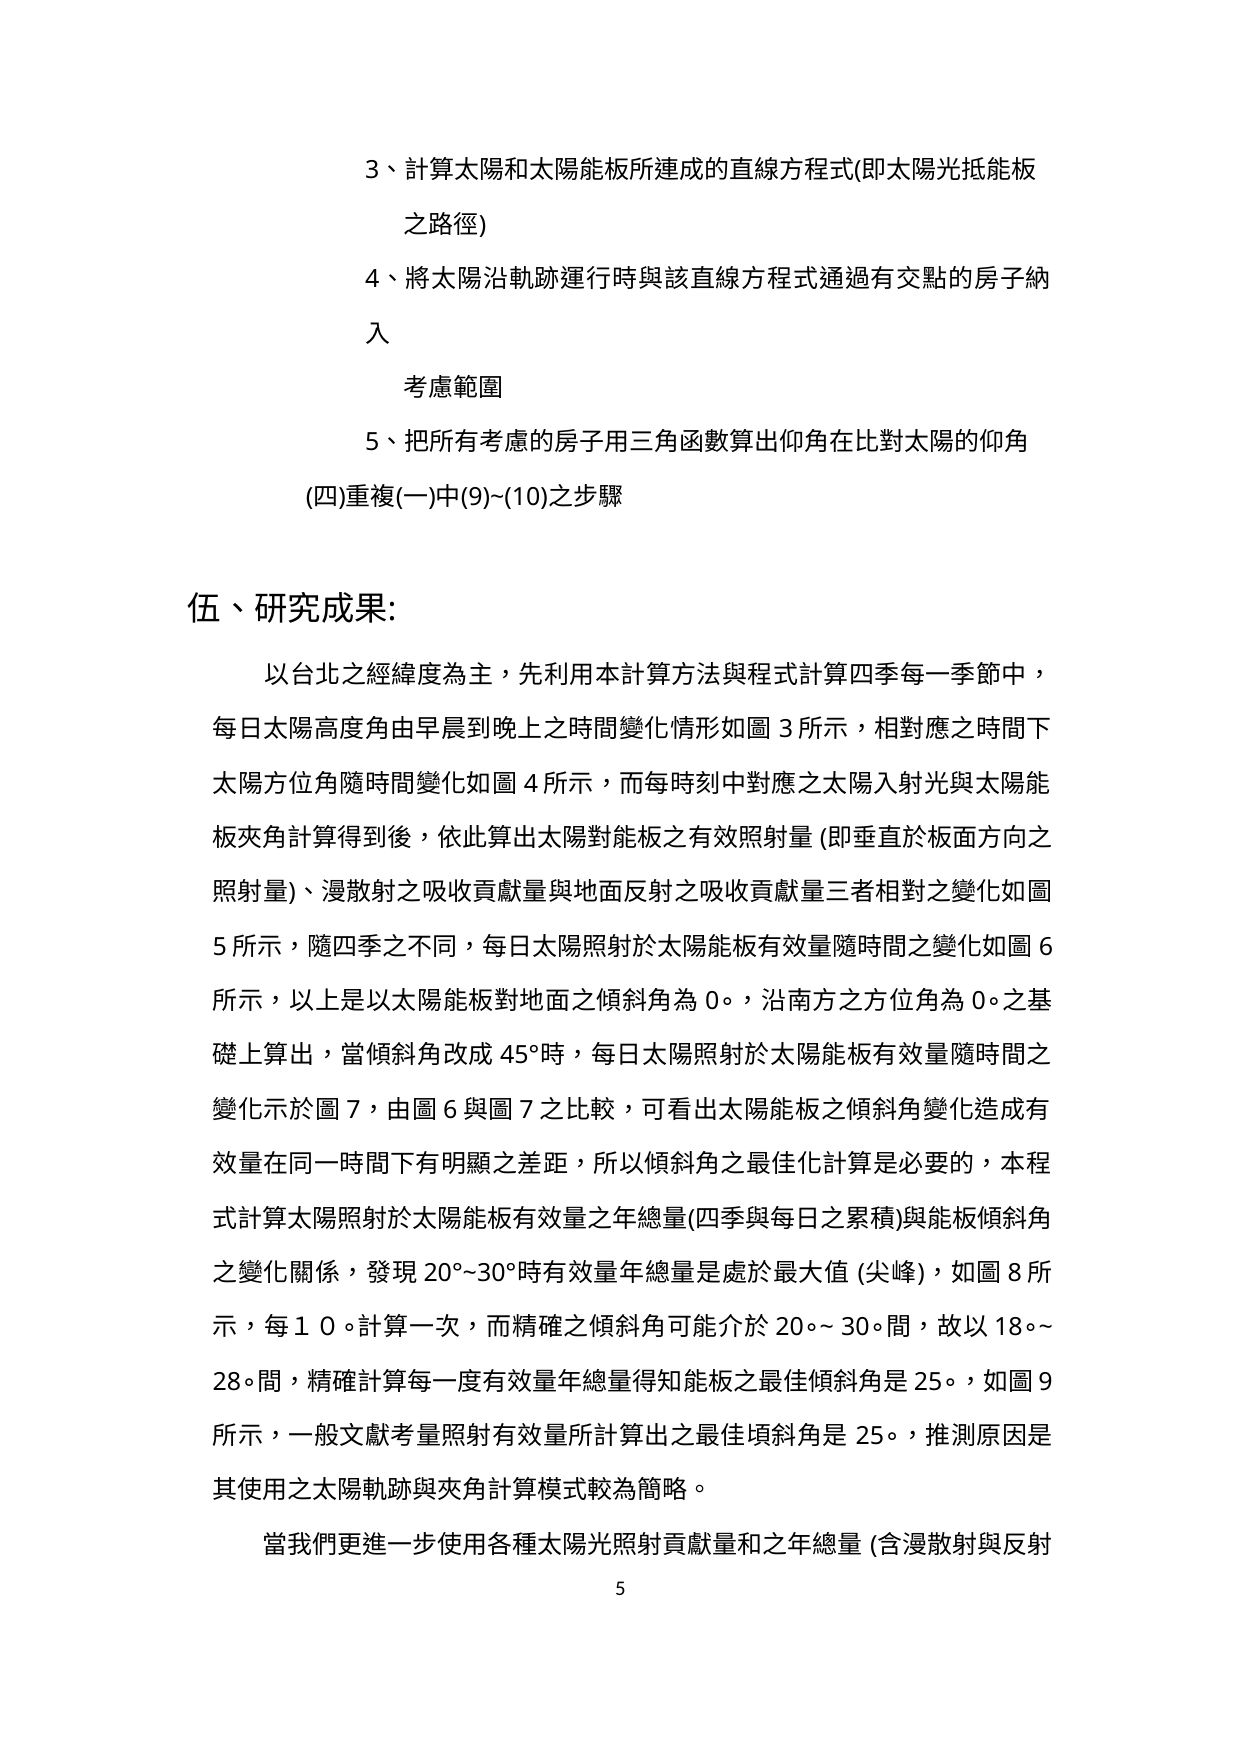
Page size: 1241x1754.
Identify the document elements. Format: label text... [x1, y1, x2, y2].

text 考慮範圍 [365, 367, 1053, 404]
text 伍、研究成果: [187, 582, 1053, 630]
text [212, 1524, 1053, 1561]
text 之路徑) [365, 204, 1053, 241]
text 4、將太陽沿軌跡運行時與該直線方程式通過有交點的房子納入 [365, 259, 1053, 349]
text 以台北之經緯度為主，先利用本計算方法與程式計算四季每一季節中，每日太陽高度角由早晨到晚上之時間變化情形如圖3所示，相對應之時間下太陽方位角隨時間變化如圖4所示，而每時刻中對應之太陽入射光與太陽能板夾角計算得到後，依此算出太陽對能板之有效照射量 (即垂直於板面方向之照射量)、漫散射之吸收貢獻量與地面反射之吸收貢獻量三者相對之變化如圖5所示，隨四季之不同，每日太陽照射於太陽能板有效量隨時間之變化如圖6所示，以上是以太陽能板對地面之傾斜角為0∘，沿南方之方位角為0∘之基礎上算出，當傾斜角改成45°時，每日太陽照射於太陽能板有效量隨時間之變化示於圖7，由圖6與圖7之比較，可看出太陽能板之傾斜角變化造成有效量在同一時間下有明顯之差距，所以傾斜角之最佳化計算是必要的，本程式計算太陽照射於太陽能板有效量之年總量(四季與每日之累積)與能板傾斜角之變化關係，發現20°~30°時有效量年總量是處於最大值 (尖峰)，如圖8所示，每１０∘計算一次，而精確之傾斜角可能介於20∘~ 30∘間，故以18∘~ 28∘間，精確計算每一度有效量年總量得知能板之最佳傾斜角是25∘，如圖9所示，一般文獻考量照射有效量所計算出之最佳頃斜角是25∘，推測原因是其使用之太陽軌跡與夾角計算模式較為簡略。 [212, 654, 1053, 1506]
text 5、把所有考慮的房子用三角函數算出仰角在比對太陽的仰角 [365, 422, 1053, 458]
text 3、計算太陽和太陽能板所連成的直線方程式(即太陽光抵能板 [365, 150, 1053, 186]
text (四)重複(一)中(9)~(10)之步驟 [306, 476, 1053, 512]
